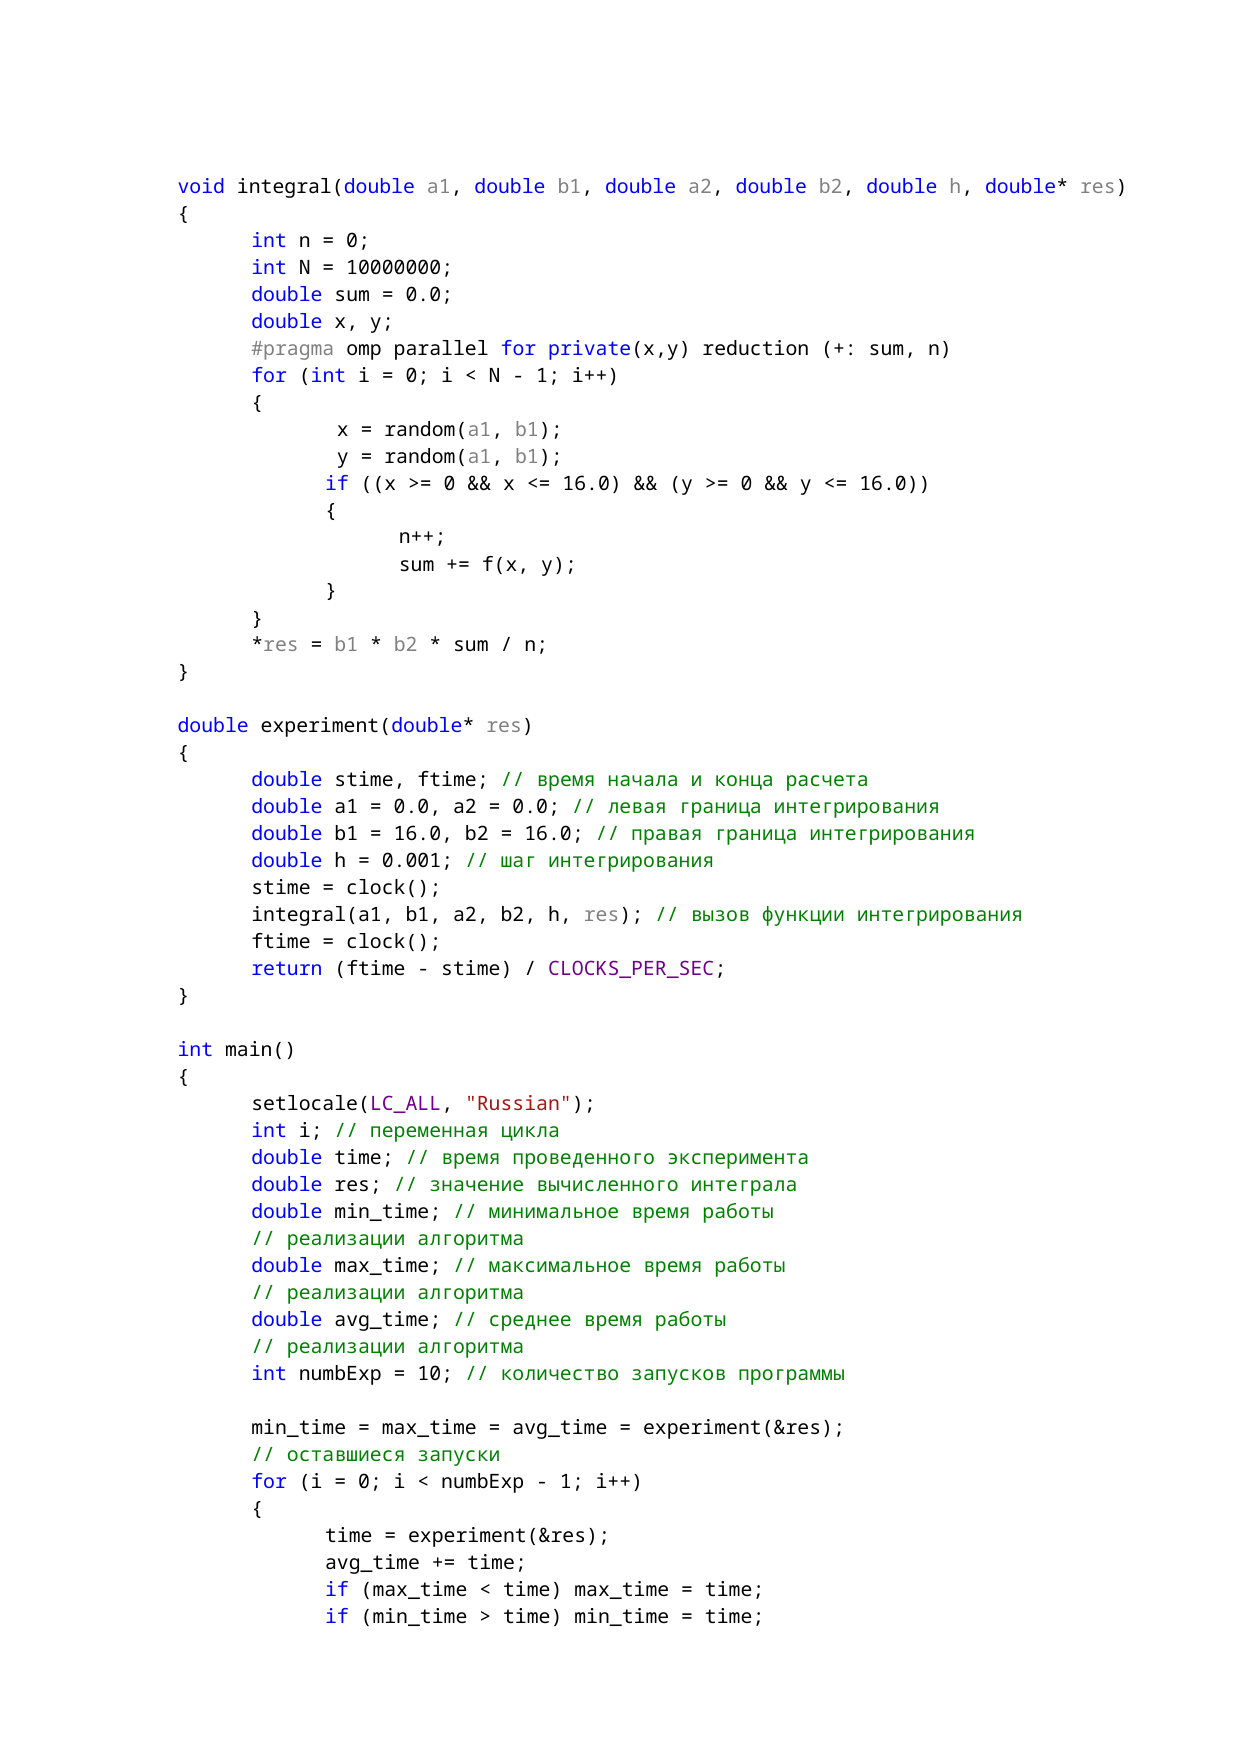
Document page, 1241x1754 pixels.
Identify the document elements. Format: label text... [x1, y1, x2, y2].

text if (max_time < time) max_time = time; [177, 1575, 1152, 1602]
text return (ftime - stime) / CLOCKS_PER_SEC; [177, 954, 1152, 981]
text double x, y; [177, 307, 1152, 334]
text double stime, ftime; // время начала и конца расчета [177, 766, 1152, 793]
text double h = 0.001; // шаг интегрирования [177, 847, 1152, 873]
text *res = b1 * b2 * sum / n; [177, 631, 1152, 658]
text // оставшиеся запуски [177, 1440, 1152, 1467]
text // реализации алгоритма [177, 1332, 1152, 1359]
text { [177, 1494, 1152, 1521]
text x = random(a1, b1); [177, 415, 1152, 442]
text integral(a1, b1, a2, b2, h, res); // вызов функции интегрирования [177, 901, 1152, 927]
text double b1 = 16.0, b2 = 16.0; // правая граница интегрирования [177, 819, 1152, 847]
text time = experiment(&res); [177, 1521, 1152, 1548]
text double experiment(double* res) [177, 712, 1152, 739]
text int main() [177, 1035, 1152, 1062]
text { [177, 496, 1152, 523]
text { [177, 388, 1152, 415]
text n++; [177, 523, 1152, 550]
text min_time = max_time = avg_time = experiment(&res); [177, 1413, 1152, 1440]
text int numbExp = 10; // количество запусков программы [177, 1359, 1152, 1386]
text } [177, 577, 1152, 604]
text double min_time; // минимальное время работы [177, 1197, 1152, 1224]
text } [177, 658, 1152, 685]
text double sum = 0.0; [177, 280, 1152, 307]
text setlocale(LC_ALL, "Russian"); [177, 1089, 1152, 1116]
text { [177, 739, 1152, 766]
text } [177, 604, 1152, 631]
text // реализации алгоритма [177, 1278, 1152, 1305]
text double max_time; // максимальное время работы [177, 1251, 1152, 1278]
text double a1 = 0.0, a2 = 0.0; // левая граница интегрирования [177, 793, 1152, 819]
text int n = 0; [177, 226, 1152, 253]
text stime = clock(); [177, 873, 1152, 901]
text for (i = 0; i < numbExp - 1; i++) [177, 1467, 1152, 1494]
text for (int i = 0; i < N - 1; i++) [177, 361, 1152, 388]
text #pragma omp parallel for private(x,y) reduction (+: sum, n) [177, 334, 1152, 361]
text double time; // время проведенного эксперимента [177, 1143, 1152, 1170]
text int i; // переменная цикла [177, 1116, 1152, 1143]
text } [177, 981, 1152, 1008]
text double res; // значение вычисленного интеграла [177, 1170, 1152, 1197]
text { [177, 1062, 1152, 1089]
text void integral(double a1, double b1, double a2, double b2, double h, double* res) [177, 172, 1152, 199]
text // реализации алгоритма [177, 1224, 1152, 1251]
text if (min_time > time) min_time = time; [177, 1602, 1152, 1629]
text { [177, 199, 1152, 226]
text ftime = clock(); [177, 927, 1152, 954]
text int N = 10000000; [177, 253, 1152, 280]
text if ((x >= 0 && x <= 16.0) && (y >= 0 && y <= 16.0)) [177, 469, 1152, 496]
text double avg_time; // среднее время работы [177, 1305, 1152, 1332]
text y = random(a1, b1); [177, 442, 1152, 469]
text avg_time += time; [177, 1548, 1152, 1575]
text sum += f(x, y); [177, 550, 1152, 577]
